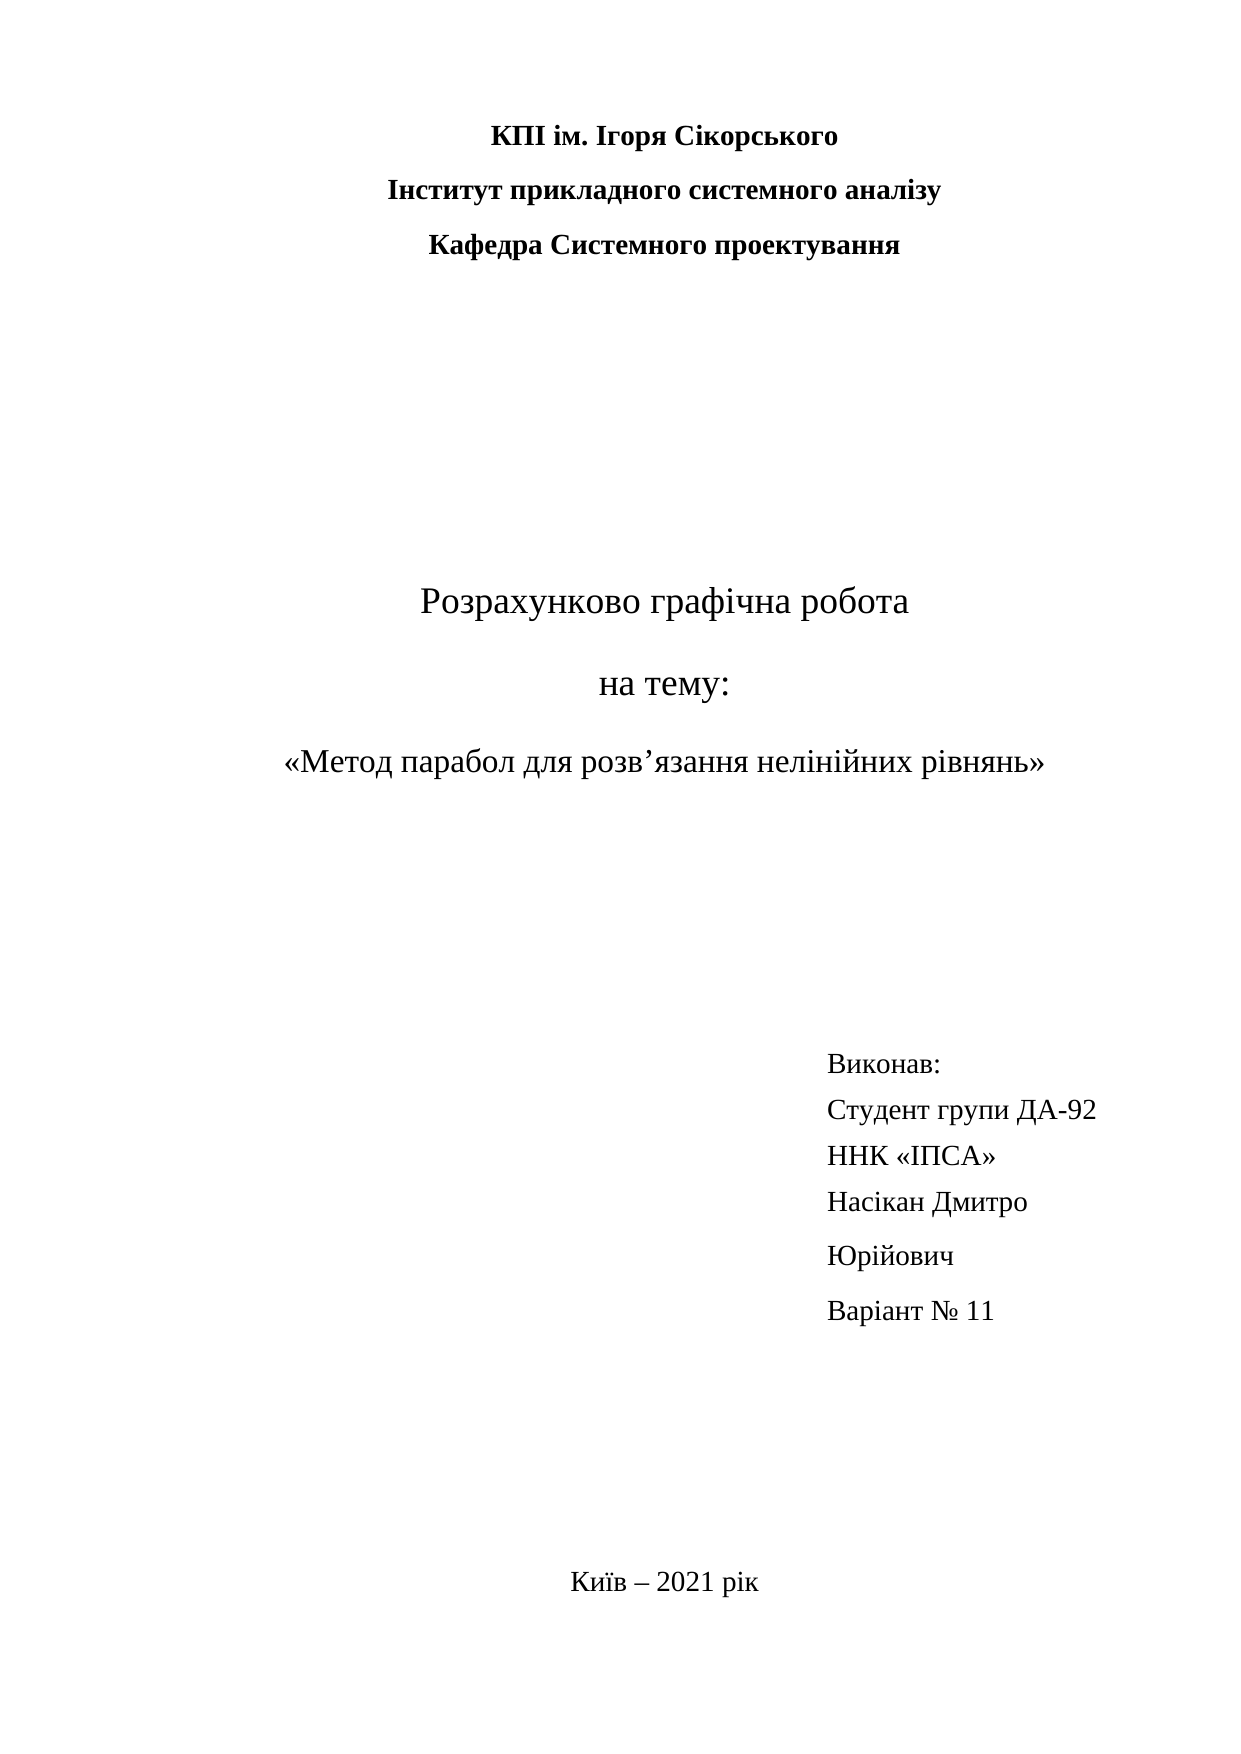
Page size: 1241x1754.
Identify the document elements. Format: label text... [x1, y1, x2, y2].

text Виконав: [827, 1046, 1152, 1079]
text Юрійович [827, 1238, 1152, 1272]
text Варіант № 11 [827, 1293, 1152, 1326]
text на тему: [177, 660, 1152, 703]
text Інститут прикладного системного аналізу [177, 172, 1152, 206]
text Розрахунково графічна робота [177, 579, 1152, 622]
text Кафедра Системного проектування [177, 227, 1152, 260]
text Насікан Дмитро [827, 1184, 1152, 1217]
text Студент групи ДА-92 [827, 1092, 1152, 1125]
text КПІ ім. Ігоря Сікорського [177, 118, 1152, 152]
text «Метод парабол для розв’язання нелінійних рівнянь» [177, 741, 1152, 780]
text ННК «ІПСА» [827, 1138, 1152, 1171]
text Київ – 2021 рік [177, 1564, 1152, 1598]
